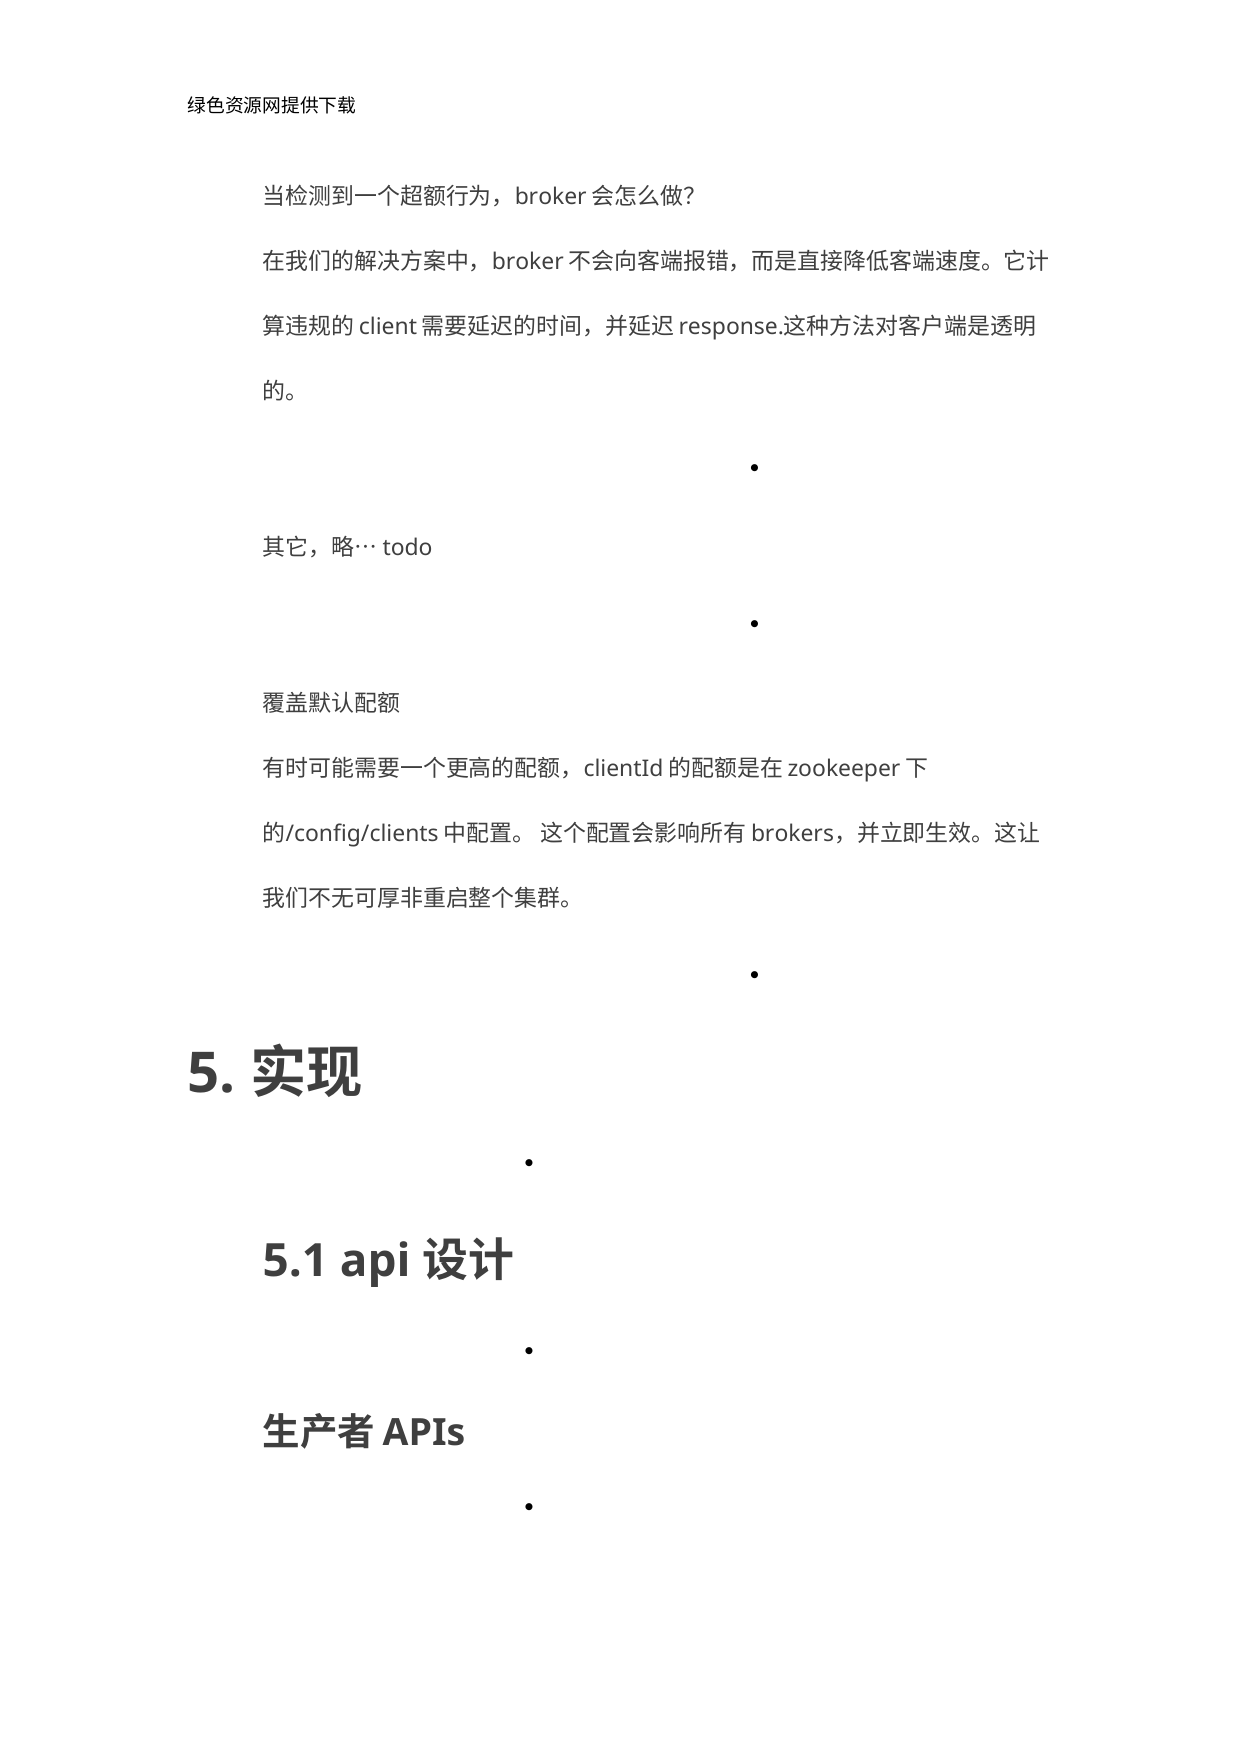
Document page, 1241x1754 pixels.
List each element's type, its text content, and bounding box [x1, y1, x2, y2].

text 当检测到一个超额行为，broker会怎么做？ 在我们的解决方案中，broker不会向客端报错，而是直接降低客端速度。它计算违规的client需要延迟的时间，并延迟response.这种方法对客户端是透明的。 [262, 162, 1053, 422]
subtitle 5. 实现 [187, 1019, 1053, 1117]
text 其它，略… todo [262, 513, 1053, 578]
subtitle 5.1 api 设计 [262, 1208, 1053, 1305]
text 覆盖默认配额 有时可能需要一个更高的配额，clientId的配额是在zookeeper下的/config/clients中配置。 这个配置会影响所有brokers，并立即生效。这让我们不无可厚非重启整个集群。 [262, 669, 1053, 929]
subtitle 生产者APIs [262, 1396, 1053, 1461]
